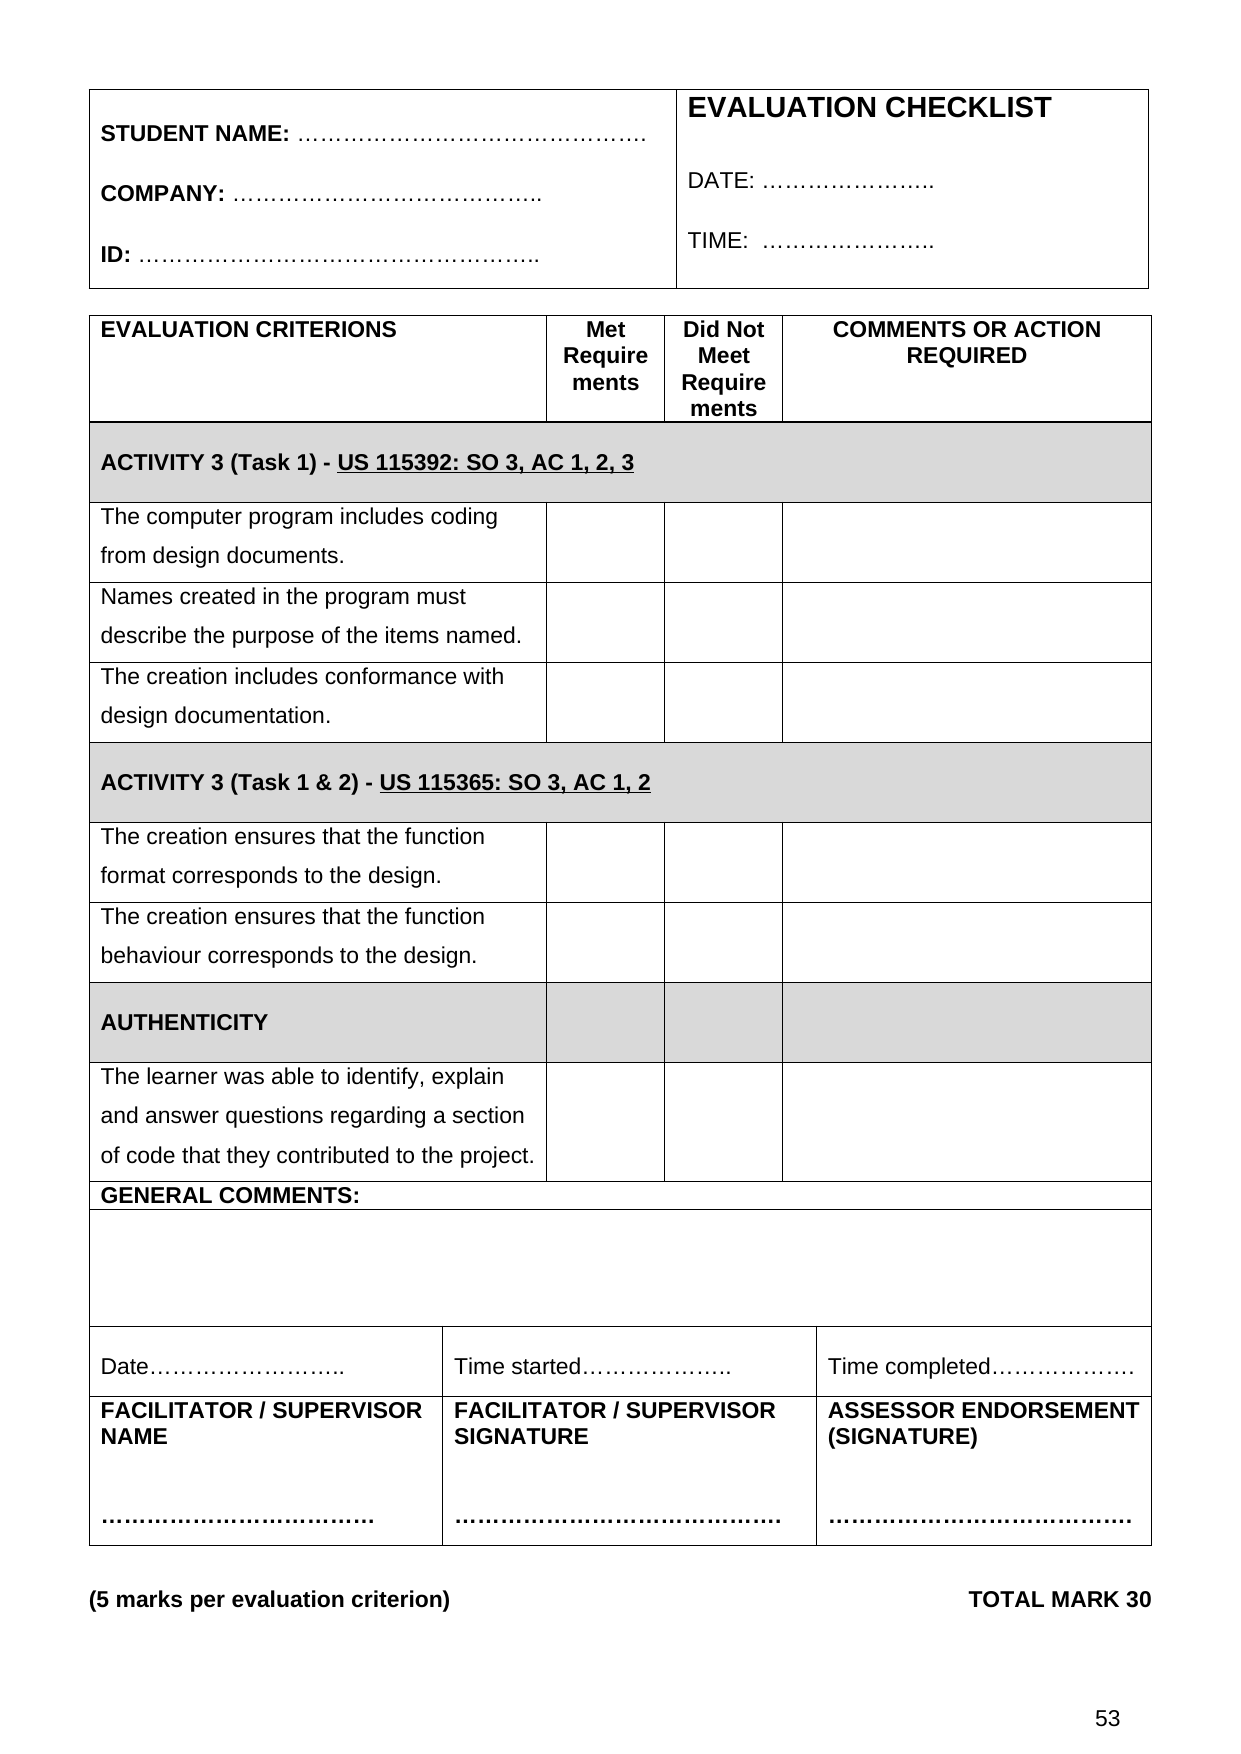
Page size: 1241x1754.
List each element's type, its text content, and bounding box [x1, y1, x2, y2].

text (5 marks per evaluation criterion) TOTAL MARK 30 [89, 1586, 1152, 1612]
table_cell [665, 983, 782, 1062]
table_cell The creation ensures that the function behaviour corresponds to the design. [90, 903, 546, 982]
table_header EVALUATION CHECKLIST DATE: ………………….. TIME: ………………….. [677, 90, 1148, 288]
table_cell [665, 503, 782, 582]
table_cell [783, 1063, 1151, 1181]
table_cell [783, 663, 1151, 742]
table_cell The learner was able to identify, explain and answer questions regarding a section of code that they contributed to the project. [90, 1063, 546, 1181]
table_cell [665, 583, 782, 662]
table_cell [665, 823, 782, 902]
table_cell [547, 1063, 664, 1181]
table_cell [783, 903, 1151, 982]
table_cell Time started……………….. [443, 1327, 816, 1396]
table_cell ASSESSOR ENDORSEMENT (SIGNATURE) …………………………………. [817, 1397, 1151, 1545]
table_cell [665, 663, 782, 742]
table_cell AUTHENTICITY [90, 983, 546, 1062]
table_header EVALUATION CRITERIONS [90, 316, 546, 421]
table_cell GENERAL COMMENTS: [90, 1182, 1151, 1209]
table_header COMMENTS OR ACTION REQUIRED [783, 316, 1151, 421]
table_cell ACTIVITY 3 (Task 1) - US 115392: SO 3, AC 1, 2, 3 [90, 423, 1151, 502]
table_cell FACILITATOR / SUPERVISOR NAME ……………………………… [90, 1397, 442, 1545]
table_cell [783, 823, 1151, 902]
table_cell [547, 663, 664, 742]
table_cell Names created in the program must describe the purpose of the items named. [90, 583, 546, 662]
table_cell [547, 903, 664, 982]
table_cell [547, 583, 664, 662]
table_cell [665, 1063, 782, 1181]
table_cell [547, 983, 664, 1062]
table_cell The creation ensures that the function format corresponds to the design. [90, 823, 546, 902]
table_cell The creation includes conformance with design documentation. [90, 663, 546, 742]
table_header STUDENT NAME: ………………………………………. COMPANY: ………………………………….. ID: …………………………………………….. [90, 90, 676, 288]
table_cell [547, 503, 664, 582]
table_cell Date…………………….. [90, 1327, 442, 1396]
table_cell [783, 983, 1151, 1062]
table_cell [783, 503, 1151, 582]
table_cell [783, 583, 1151, 662]
table_cell FACILITATOR / SUPERVISOR SIGNATURE ……………………………………. [443, 1397, 816, 1545]
table_cell [90, 1210, 1151, 1326]
table_cell ACTIVITY 3 (Task 1 & 2) - US 115365: SO 3, AC 1, 2 [90, 743, 1151, 822]
table_header Met Requirements [547, 316, 664, 421]
table_cell [547, 823, 664, 902]
table_cell Time completed………………. [817, 1327, 1151, 1396]
table_cell The computer program includes coding from design documents. [90, 503, 546, 582]
table_cell [665, 903, 782, 982]
table_header Did Not Meet Requirements [665, 316, 782, 421]
